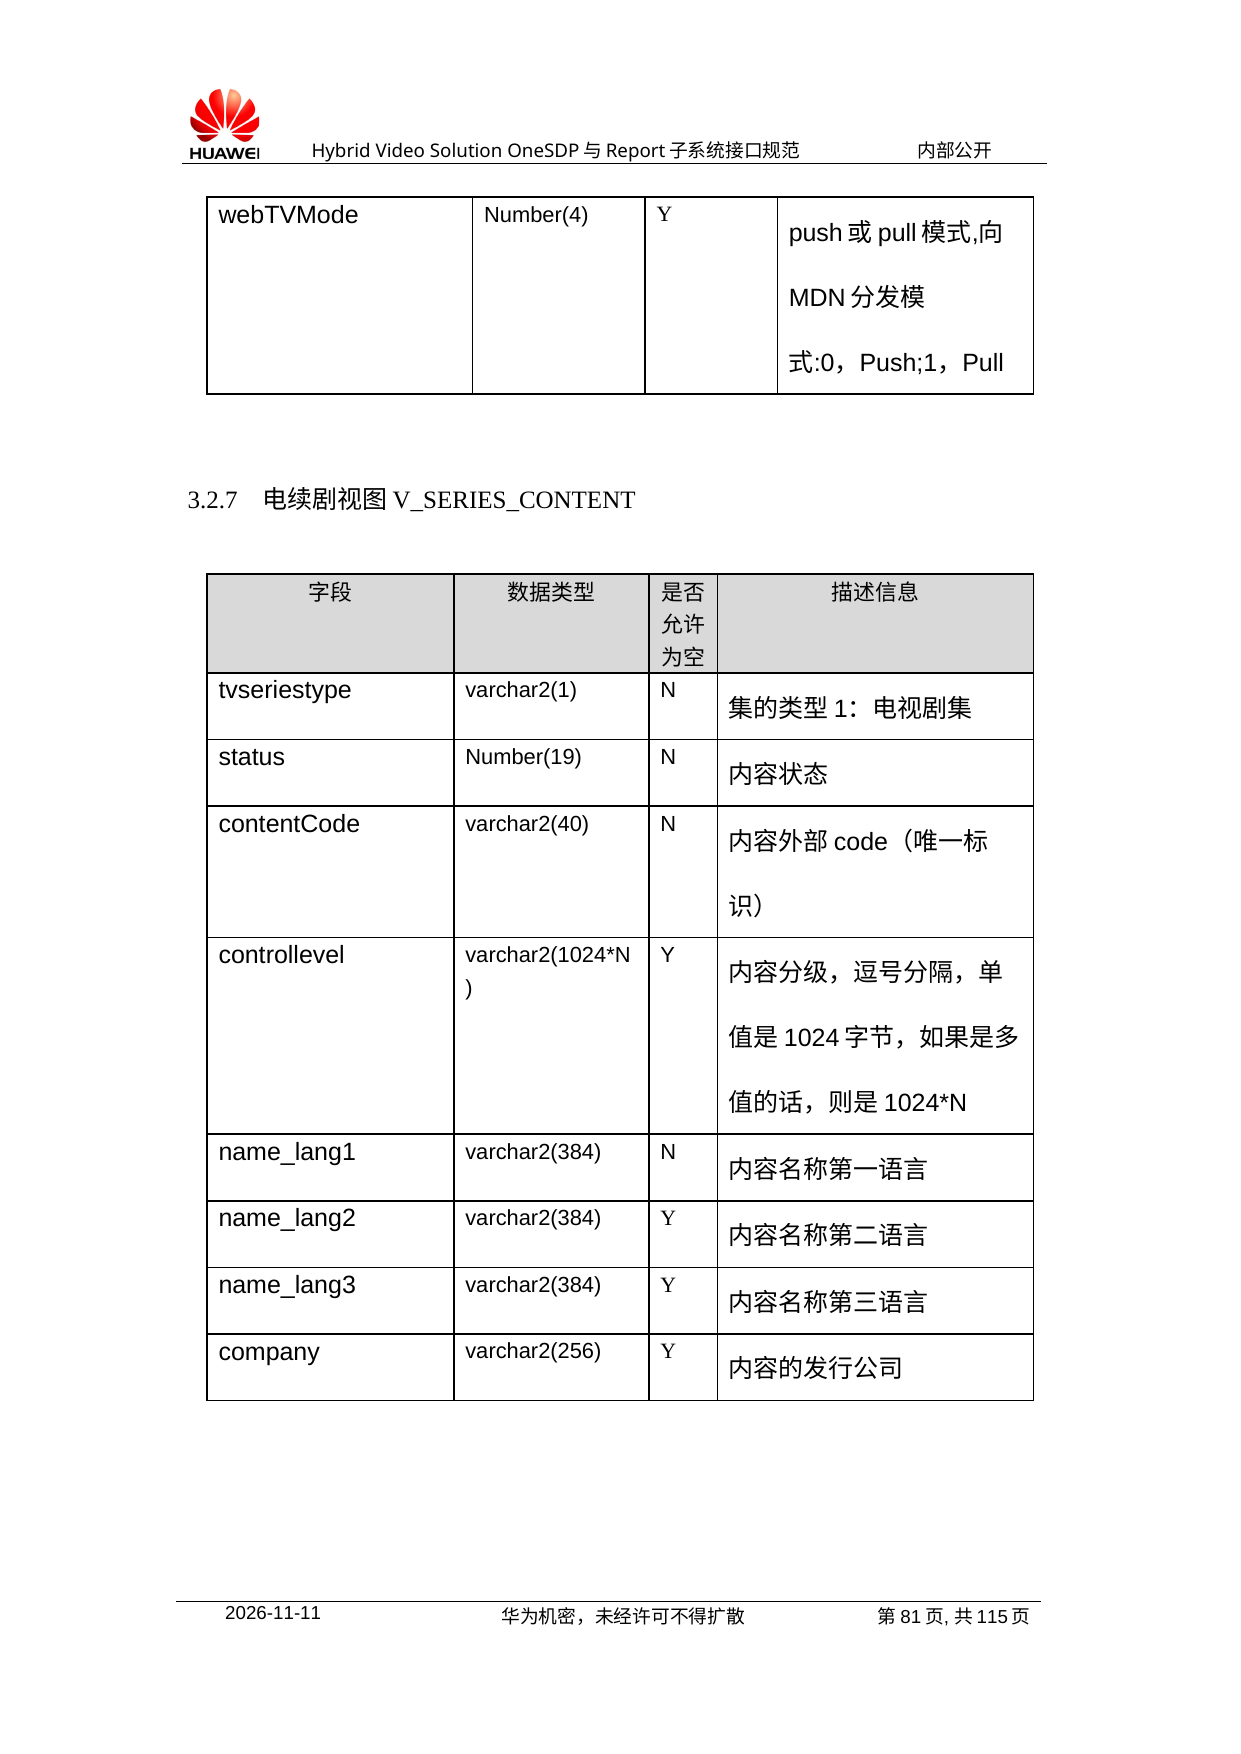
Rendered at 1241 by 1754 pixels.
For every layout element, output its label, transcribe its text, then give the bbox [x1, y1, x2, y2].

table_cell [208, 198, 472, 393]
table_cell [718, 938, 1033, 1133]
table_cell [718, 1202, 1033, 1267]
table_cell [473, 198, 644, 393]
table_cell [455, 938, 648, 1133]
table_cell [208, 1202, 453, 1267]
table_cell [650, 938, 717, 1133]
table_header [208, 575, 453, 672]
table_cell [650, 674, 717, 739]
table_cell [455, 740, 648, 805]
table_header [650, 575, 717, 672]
subtitle 电续剧视图V_SERIES_CONTENT [187, 465, 1053, 530]
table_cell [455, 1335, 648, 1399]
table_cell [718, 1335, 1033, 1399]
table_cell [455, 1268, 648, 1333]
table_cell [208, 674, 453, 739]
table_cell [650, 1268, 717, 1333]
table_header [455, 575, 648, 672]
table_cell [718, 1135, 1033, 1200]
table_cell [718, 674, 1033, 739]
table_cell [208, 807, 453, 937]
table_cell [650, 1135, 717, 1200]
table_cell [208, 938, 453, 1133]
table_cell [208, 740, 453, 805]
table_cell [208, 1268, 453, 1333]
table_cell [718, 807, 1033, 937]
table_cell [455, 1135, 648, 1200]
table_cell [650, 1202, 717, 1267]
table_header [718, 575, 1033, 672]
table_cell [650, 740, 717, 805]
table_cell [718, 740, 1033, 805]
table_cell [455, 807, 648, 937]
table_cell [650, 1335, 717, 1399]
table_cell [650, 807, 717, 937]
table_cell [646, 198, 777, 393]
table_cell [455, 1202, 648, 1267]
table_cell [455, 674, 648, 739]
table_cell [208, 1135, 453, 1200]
picture [190, 89, 260, 159]
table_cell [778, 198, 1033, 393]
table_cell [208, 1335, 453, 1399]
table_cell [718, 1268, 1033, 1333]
